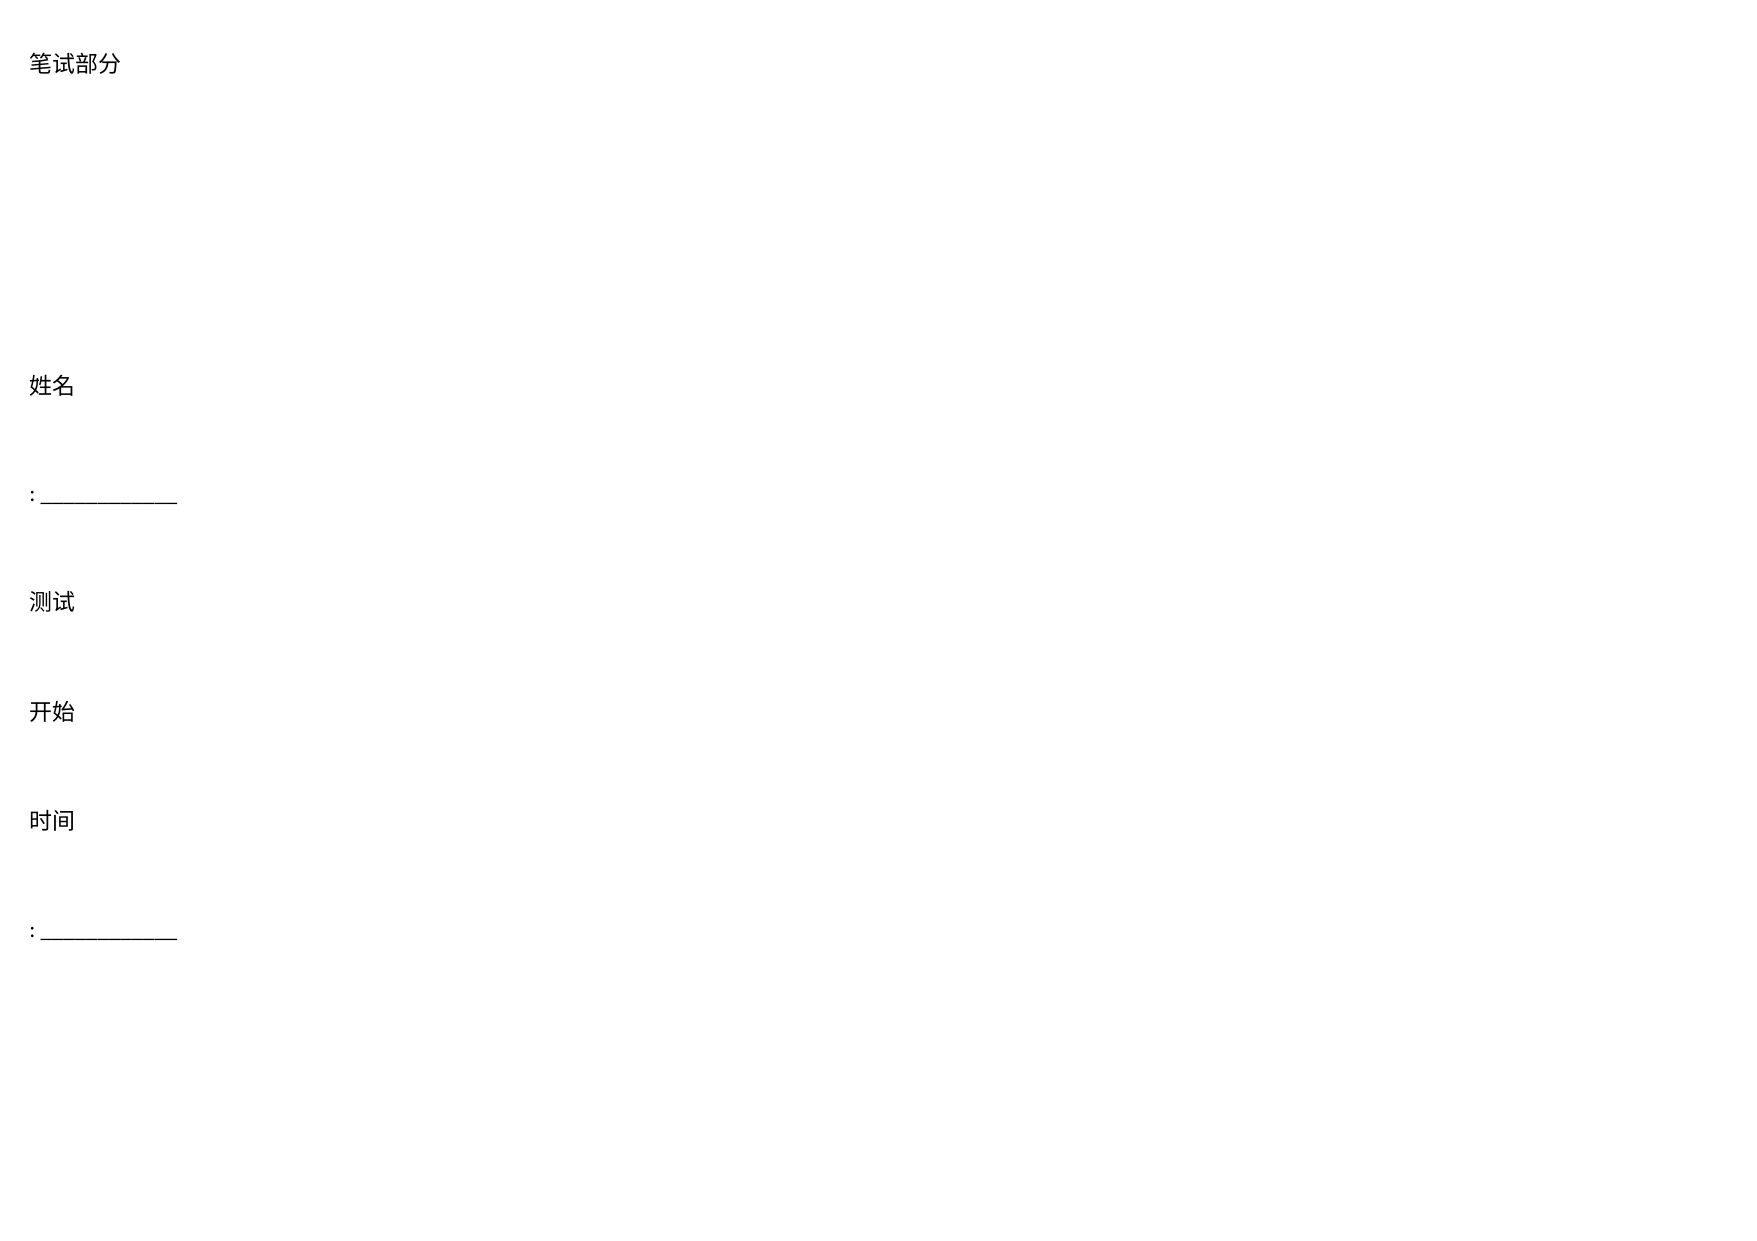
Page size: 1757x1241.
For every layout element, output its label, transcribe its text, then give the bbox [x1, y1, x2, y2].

text 笔试部分 [29, 48, 1704, 79]
text 开始 [29, 695, 1704, 727]
text 测试 [29, 586, 1704, 617]
text : ____________ [29, 915, 1704, 943]
text 时间 [29, 805, 1704, 836]
text : ____________ [29, 479, 1704, 508]
text 姓名 [29, 370, 1704, 401]
